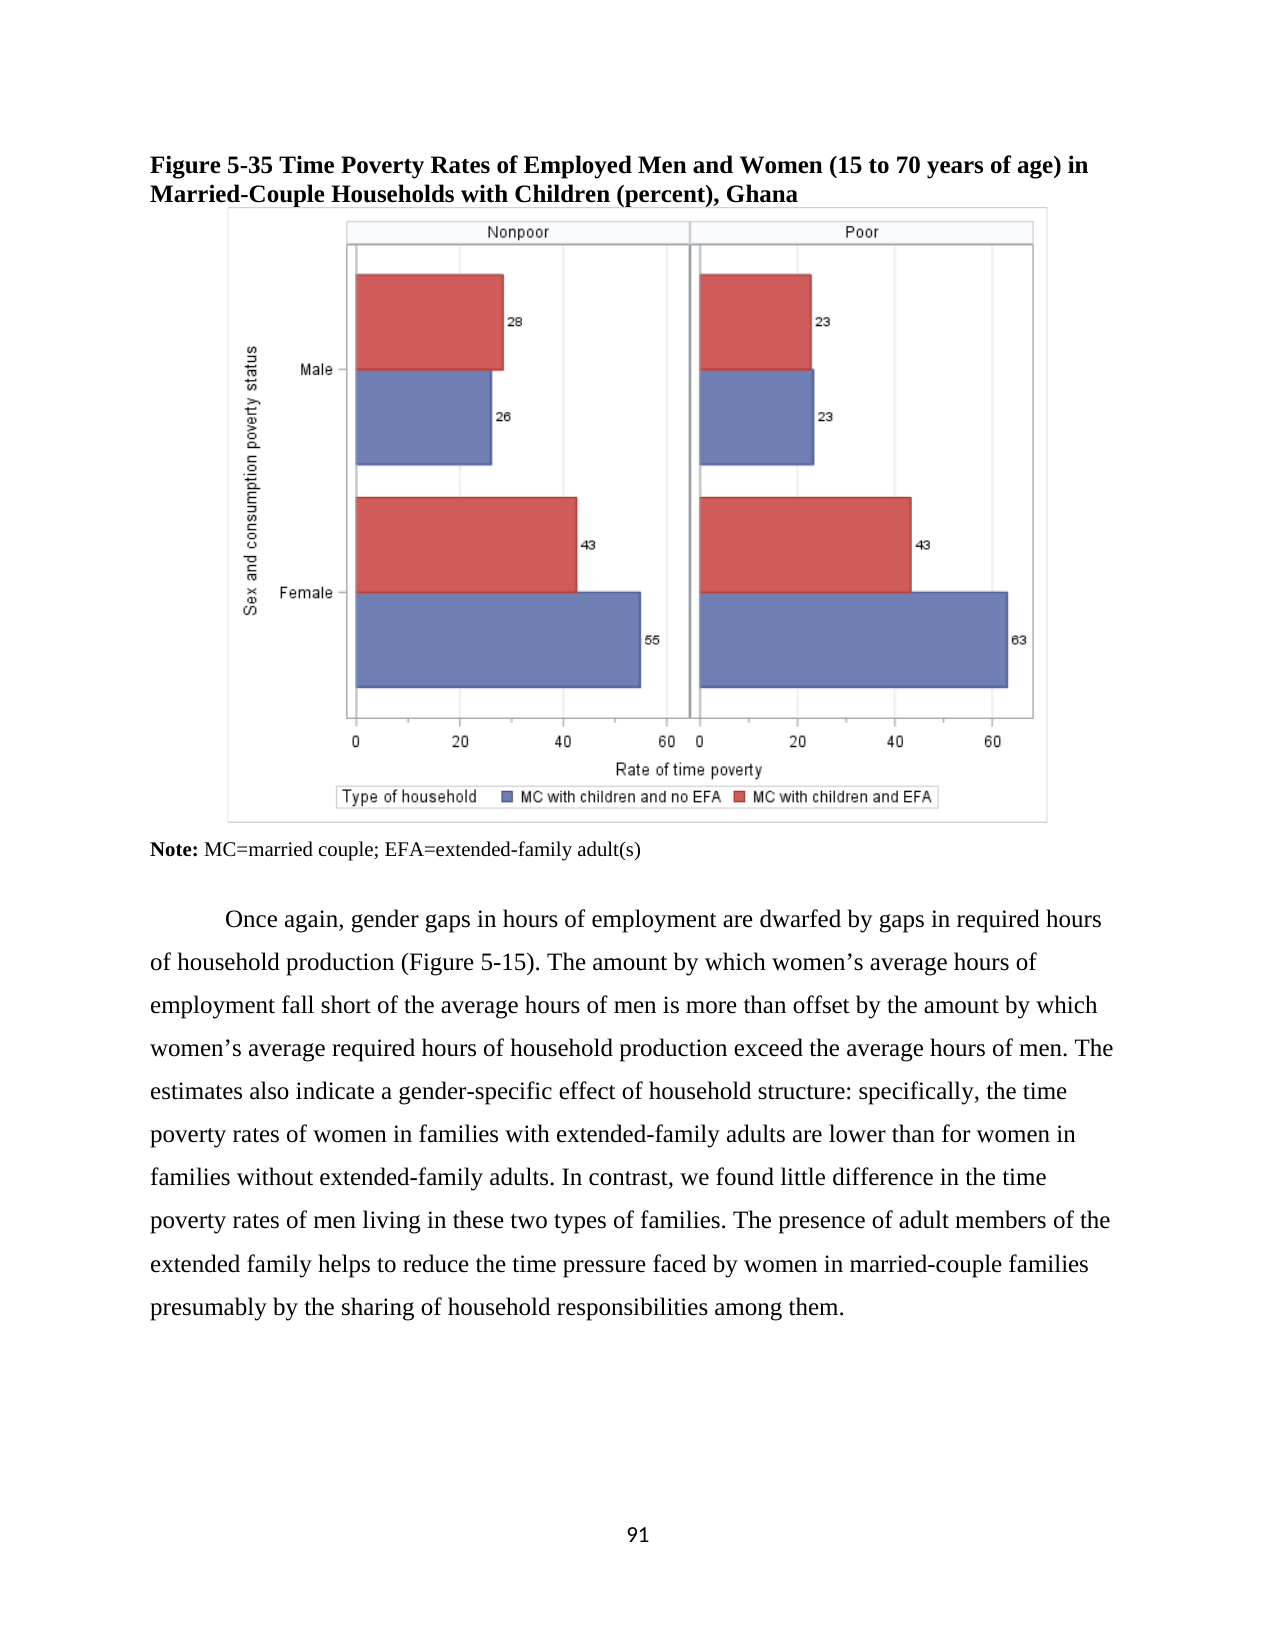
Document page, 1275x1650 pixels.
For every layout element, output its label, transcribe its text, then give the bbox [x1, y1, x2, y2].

picture [227, 207, 1048, 823]
text Note: MC=married couple; EFA=extended-family adult(s) [150, 836, 1125, 861]
text Once again, gender gaps in hours of employment are dwarfed by gaps in required hours of household production (Figure 5-15). The amount by which women’s average hours of employment fall short of the average hours of men is more than offset by the amount by which women’s average required hours of household production exceed the average hours of men. The estimates also indicate a gender-specific effect of household structure: specifically, the time poverty rates of women in families with extended-family adults are lower than for women in families without extended-family adults. In contrast, we found little difference in the time poverty rates of men living in these two types of families. The presence of adult members of the extended family helps to reduce the time pressure faced by women in married-couple families presumably by the sharing of household responsibilities among them. [150, 904, 1125, 1321]
